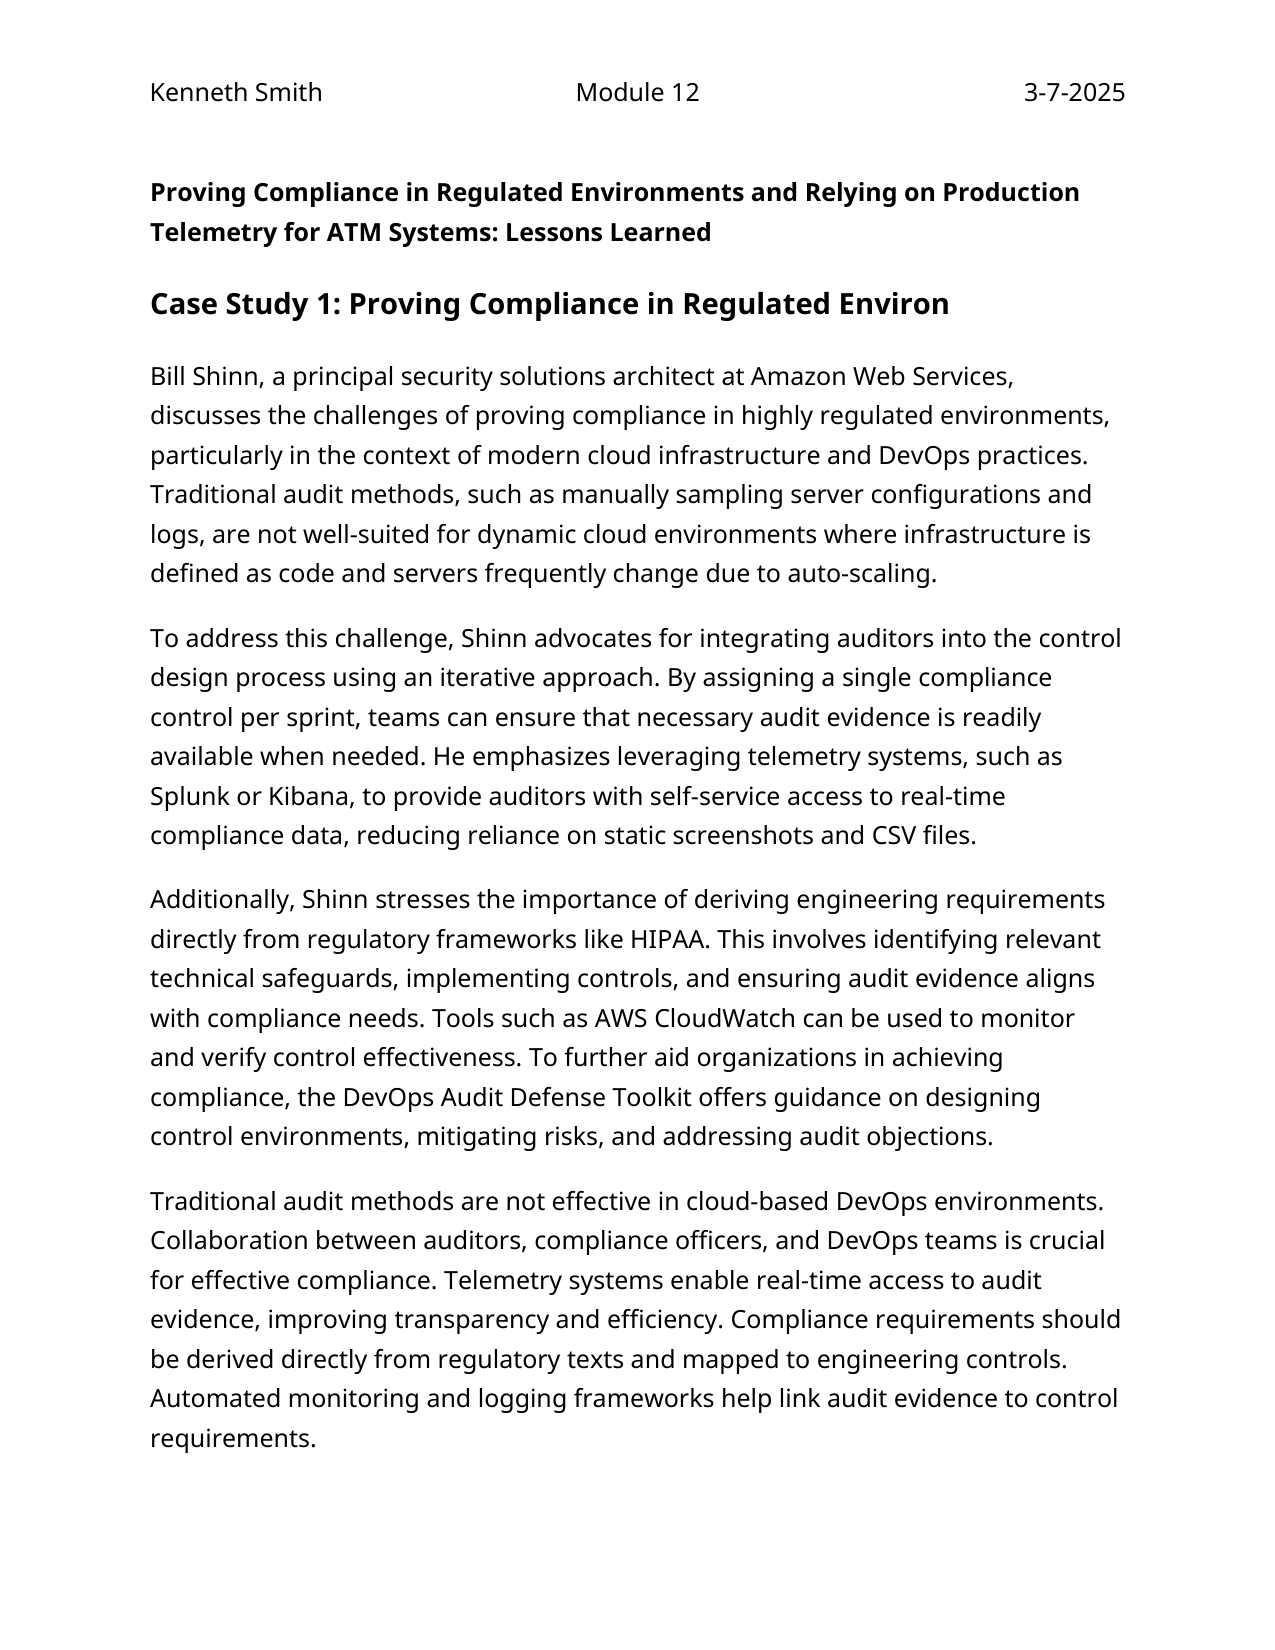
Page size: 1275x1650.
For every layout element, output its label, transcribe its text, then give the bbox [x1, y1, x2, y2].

text Traditional audit methods are not effective in cloud-based DevOps environments. Collaboration between auditors, compliance officers, and DevOps teams is crucial for effective compliance. Telemetry systems enable real-time access to audit evidence, improving transparency and efficiency. Compliance requirements should be derived directly from regulatory texts and mapped to engineering controls. Automated monitoring and logging frameworks help link audit evidence to control requirements. [150, 1183, 1125, 1454]
text Proving Compliance in Regulated Environments and Relying on Production Telemetry for ATM Systems: Lessons Learned [150, 175, 1125, 248]
text Additionally, Shinn stresses the importance of deriving engineering requirements directly from regulatory frameworks like HIPAA. This involves identifying relevant technical safeguards, implementing controls, and ensuring audit evidence aligns with compliance needs. Tools such as AWS CloudWatch can be used to monitor and verify control effectiveness. To further aid organizations in achieving compliance, the DevOps Audit Defense Toolkit offers guidance on designing control environments, mitigating risks, and addressing audit objections. [150, 882, 1125, 1153]
text To address this challenge, Shinn advocates for integrating auditors into the control design process using an iterative approach. By assigning a single compliance control per sprint, teams can ensure that necessary audit evidence is readily available when needed. He emphasizes leveraging telemetry systems, such as Splunk or Kibana, to provide auditors with self-service access to real-time compliance data, reducing reliance on static screenshots and CSV files. [150, 620, 1125, 852]
subtitle Case Study 1: Proving Compliance in Regulated Environments [150, 283, 1125, 323]
text Bill Shinn, a principal security solutions architect at Amazon Web Services, discusses the challenges of proving compliance in highly regulated environments, particularly in the context of modern cloud infrastructure and DevOps practices. Traditional audit methods, such as manually sampling server configurations and logs, are not well-suited for dynamic cloud environments where infrastructure is defined as code and servers frequently change due to auto-scaling. [150, 358, 1125, 590]
